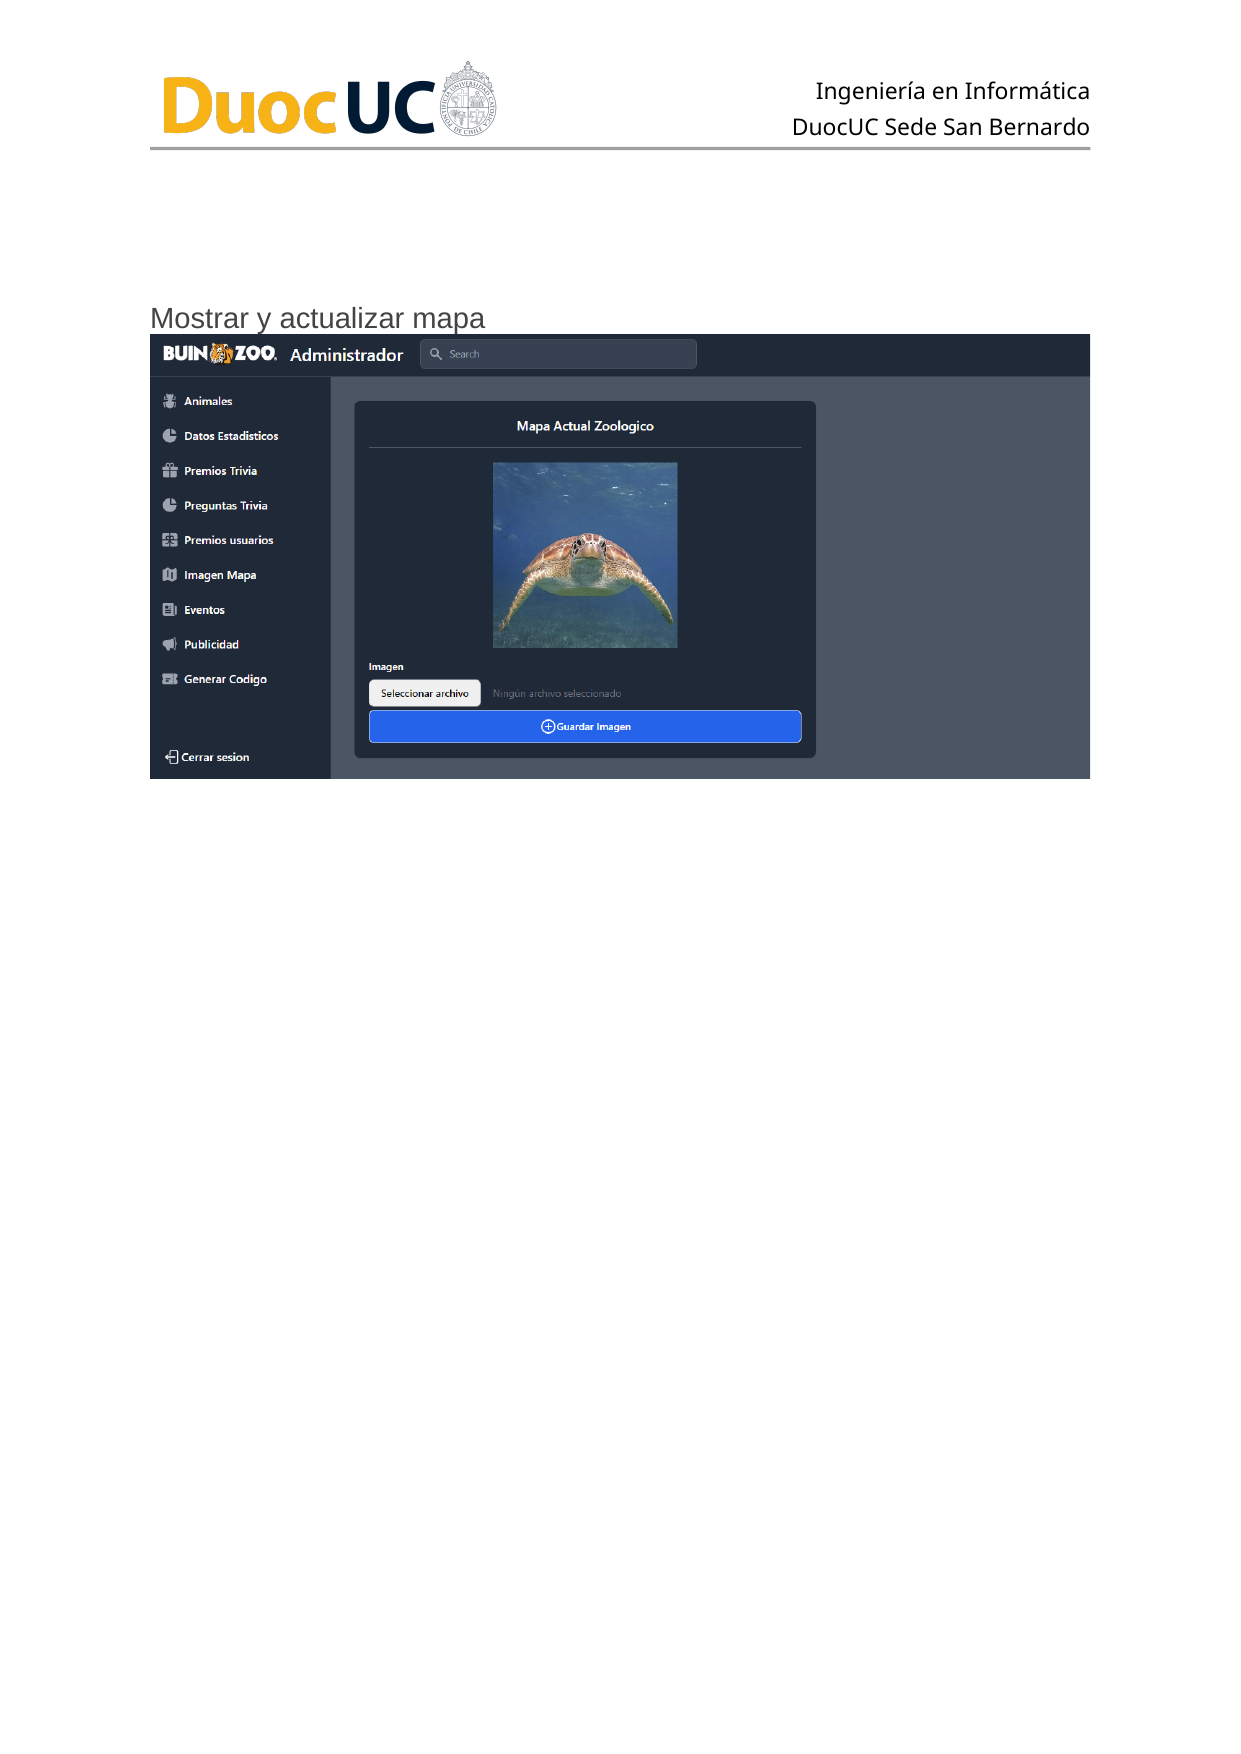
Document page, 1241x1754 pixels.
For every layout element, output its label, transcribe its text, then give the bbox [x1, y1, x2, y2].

picture [159, 56, 501, 141]
subtitle Mostrar y actualizar mapa [150, 301, 1090, 334]
picture [150, 334, 1091, 779]
